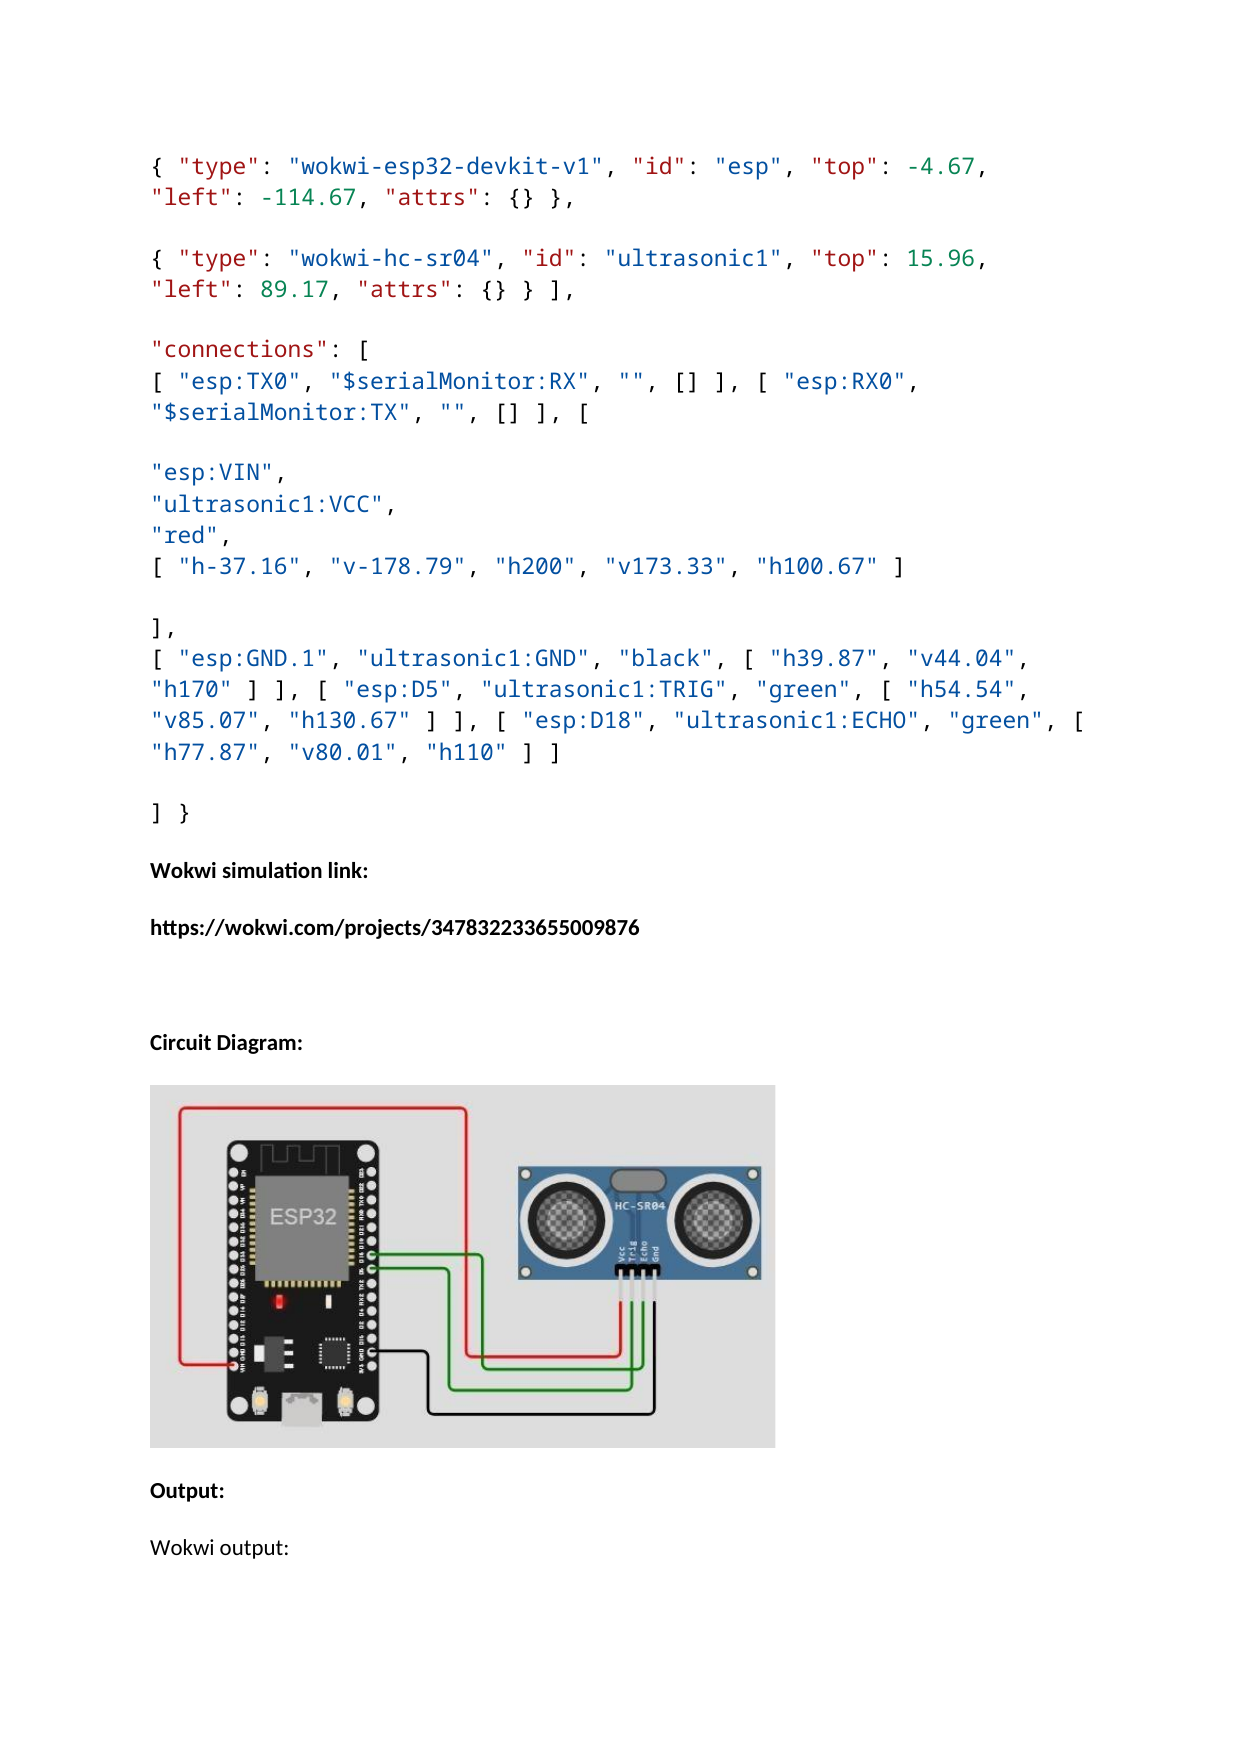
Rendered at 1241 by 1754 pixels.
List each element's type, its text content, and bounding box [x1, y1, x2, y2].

text ] } [150, 796, 1090, 827]
text ], [ "esp:GND.1", "ultrasonic1:GND", "black", [ "h39.87", "v44.04", "h170" ] ], [ "esp:D5", "ultrasonic1:TRIG", "green", [ "h54.54", "v85.07", "h130.67" ] ], [ "esp:D18", "ultrasonic1:ECHO", "green", [ "h77.87", "v80.01", "h110" ] ] [150, 610, 1090, 767]
text Circuit Diagram: [150, 1028, 1090, 1056]
text { "type": "wokwi-hc-sr04", "id": "ultrasonic1", "top": 15.96, "left": 89.17, "attrs": {} } ], [150, 242, 1090, 304]
text { "type": "wokwi-esp32-devkit-v1", "id": "esp", "top": -4.67, "left": -114.67, "attrs": {} }, [150, 150, 1090, 212]
text Output: [150, 1476, 1090, 1504]
text Wokwi output: [150, 1533, 1090, 1562]
text "connections": [ [ "esp:TX0", "$serialMonitor:RX", "", [] ], [ "esp:RX0", "$serialMonitor:TX", "", [] ], [ [150, 333, 1090, 427]
picture [150, 1085, 776, 1448]
text Wokwi simulation link: [150, 856, 1090, 884]
text "esp:VIN", "ultrasonic1:VCC", "red", [ "h-37.16", "v-178.79", "h200", "v173.33", "h100.67" ] [150, 456, 1090, 581]
text https://wokwi.com/projects/347832233655009876 [150, 913, 1090, 941]
